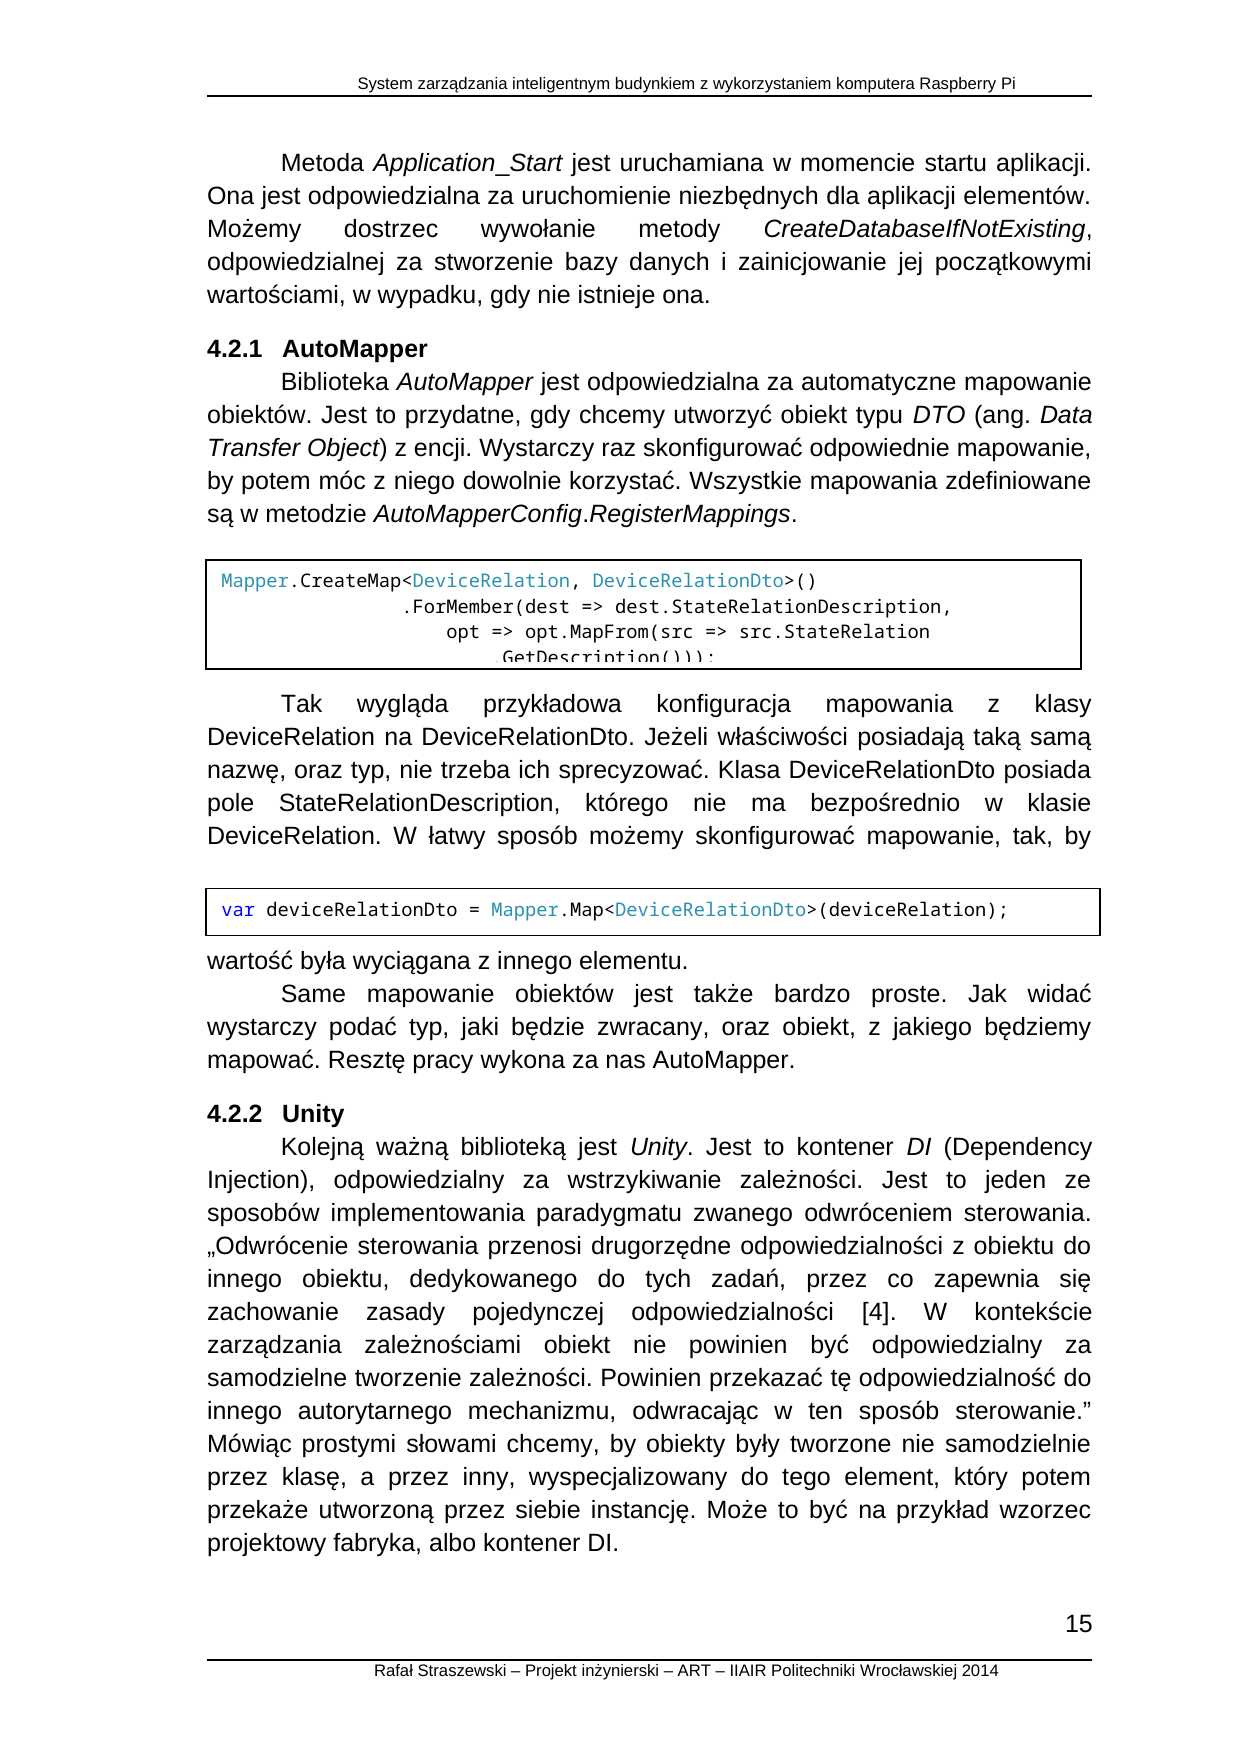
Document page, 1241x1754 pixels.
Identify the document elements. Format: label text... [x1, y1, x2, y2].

text Same mapowanie obiektów jest także bardzo proste. Jak widać wystarczy podać typ, jaki będzie zwracany, oraz obiekt, z jakiego będziemy mapować. Resztę pracy wykona za nas AutoMapper. [207, 979, 1092, 1074]
text Kolejną ważną biblioteką jest Unity. Jest to kontener DI (Dependency Injection), odpowiedzialny za wstrzykiwanie zależności. Jest to jeden ze sposobów implementowania paradygmatu zwanego odwróceniem sterowania. „Odwrócenie sterowania przenosi drugorzędne odpowiedzialności z obiektu do innego obiektu, dedykowanego do tych zadań, przez co zapewnia się zachowanie zasady pojedynczej odpowiedzialności . W kontekście zarządzania zależnościami obiekt nie powinien być odpowiedzialny za samodzielne tworzenie zależności. Powinien przekazać tę odpowiedzialność do innego autorytarnego mechanizmu, odwracając w ten sposób sterowanie.” Mówiąc prostymi słowami chcemy, by obiekty były tworzone nie samodzielnie przez klasę, a przez inny, wyspecjalizowany do tego element, który potem przekaże utworzoną przez siebie instancję. Może to być na przykład wzorzec projektowy fabryka, albo kontener DI. [207, 1132, 1092, 1557]
text Biblioteka AutoMapper jest odpowiedzialna za automatyczne mapowanie obiektów. Jest to przydatne, gdy chcemy utworzyć obiekt typu DTO (ang. Data Transfer Object) z encji. Wystarczy raz skonfigurować odpowiednie mapowanie, by potem móc z niego dowolnie korzystać. Wszystkie mapowania zdefiniowane są w metodzie AutoMapperConfig.RegisterMappings. [207, 367, 1092, 527]
subtitle AutoMapper [207, 334, 1092, 362]
subtitle Unity [207, 1099, 1092, 1128]
text Tak wygląda przykładowa konfiguracja mapowania z klasy DeviceRelation na DeviceRelationDto. Jeżeli właściwości posiadają taką samą nazwę, oraz typ, nie trzeba ich sprecyzować. Klasa DeviceRelationDto posiada pole StateRelationDescription, którego nie ma bezpośrednio w klasie DeviceRelation. W łatwy sposób możemy skonfigurować mapowanie, tak, by wartość była wyciągana z innego elementu. [207, 936, 1092, 975]
text Metoda Application_Start jest uruchamiana w momencie startu aplikacji. Ona jest odpowiedzialna za uruchomienie niezbędnych dla aplikacji elementów. Możemy dostrzec wywołanie metody CreateDatabaseIfNotExisting, odpowiedzialnej za stworzenie bazy danych i zainicjowanie jej początkowymi wartościami, w wypadku, gdy nie istnieje ona. [207, 148, 1092, 308]
text Tak wygląda przykładowa konfiguracja mapowania z klasy DeviceRelation na DeviceRelationDto. Jeżeli właściwości posiadają taką samą nazwę, oraz typ, nie trzeba ich sprecyzować. Klasa DeviceRelationDto posiada pole StateRelationDescription, którego nie ma bezpośrednio w klasie DeviceRelation. W łatwy sposób możemy skonfigurować mapowanie, tak, by wartość była wyciągana z innego elementu. [207, 532, 1092, 888]
